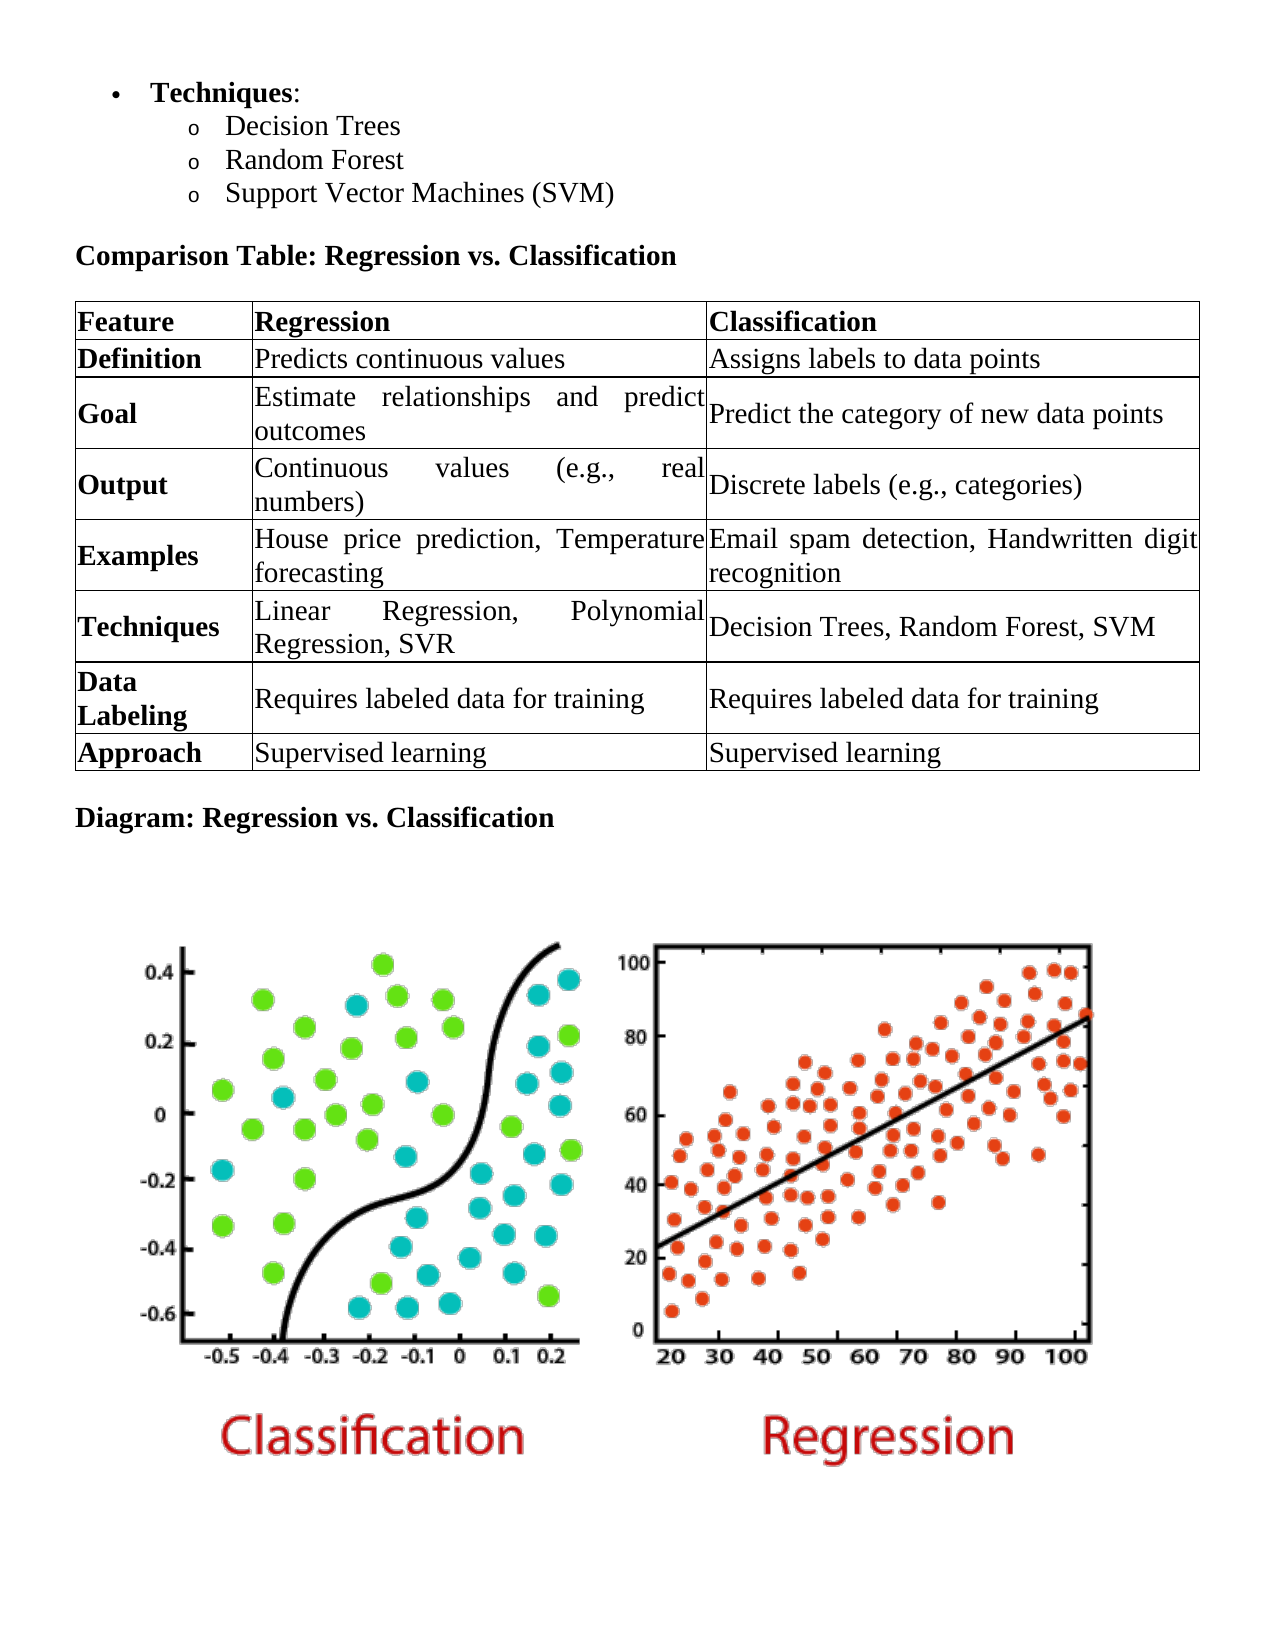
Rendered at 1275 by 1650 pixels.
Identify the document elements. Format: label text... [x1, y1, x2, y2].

text Diagram: Regression vs. Classification [75, 801, 1200, 834]
table_cell Requires labeled data for training [253, 663, 706, 733]
table_header Feature [76, 302, 252, 339]
list Techniques: [112, 75, 1200, 108]
list Random Forest [187, 142, 1200, 176]
text Comparison Table: Regression vs. Classification [75, 238, 1200, 272]
table_cell Decision Trees, Random Forest, SVM [707, 591, 1199, 661]
table_cell Predict the category of new data points [707, 378, 1199, 448]
picture [125, 926, 1102, 1470]
table_cell Estimate relationships and predict outcomes [253, 378, 706, 448]
table_cell Supervised learning [253, 734, 706, 770]
table_cell Approach [76, 734, 252, 770]
table_cell Data Labeling [76, 663, 252, 733]
table_cell Discrete labels (e.g., categories) [707, 449, 1199, 519]
table_cell Linear Regression, Polynomial Regression, SVR [253, 591, 706, 661]
table_cell Techniques [76, 591, 252, 661]
table_cell Continuous values (e.g., real numbers) [253, 449, 706, 519]
table_cell Examples [76, 520, 252, 590]
table_cell Goal [76, 378, 252, 448]
table_header Classification [707, 302, 1199, 339]
table_cell Requires labeled data for training [707, 663, 1199, 733]
table_cell House price prediction, Temperature forecasting [253, 520, 706, 590]
table_cell Output [76, 449, 252, 519]
table_cell Definition [76, 340, 252, 376]
table_cell Assigns labels to data points [707, 340, 1199, 376]
list Decision Trees [187, 108, 1200, 142]
list Support Vector Machines (SVM) [187, 176, 1200, 209]
table_cell Supervised learning [707, 734, 1199, 770]
table_cell Predicts continuous values [253, 340, 706, 376]
table_header Regression [253, 302, 706, 339]
table_cell Email spam detection, Handwritten digit recognition [707, 520, 1199, 590]
